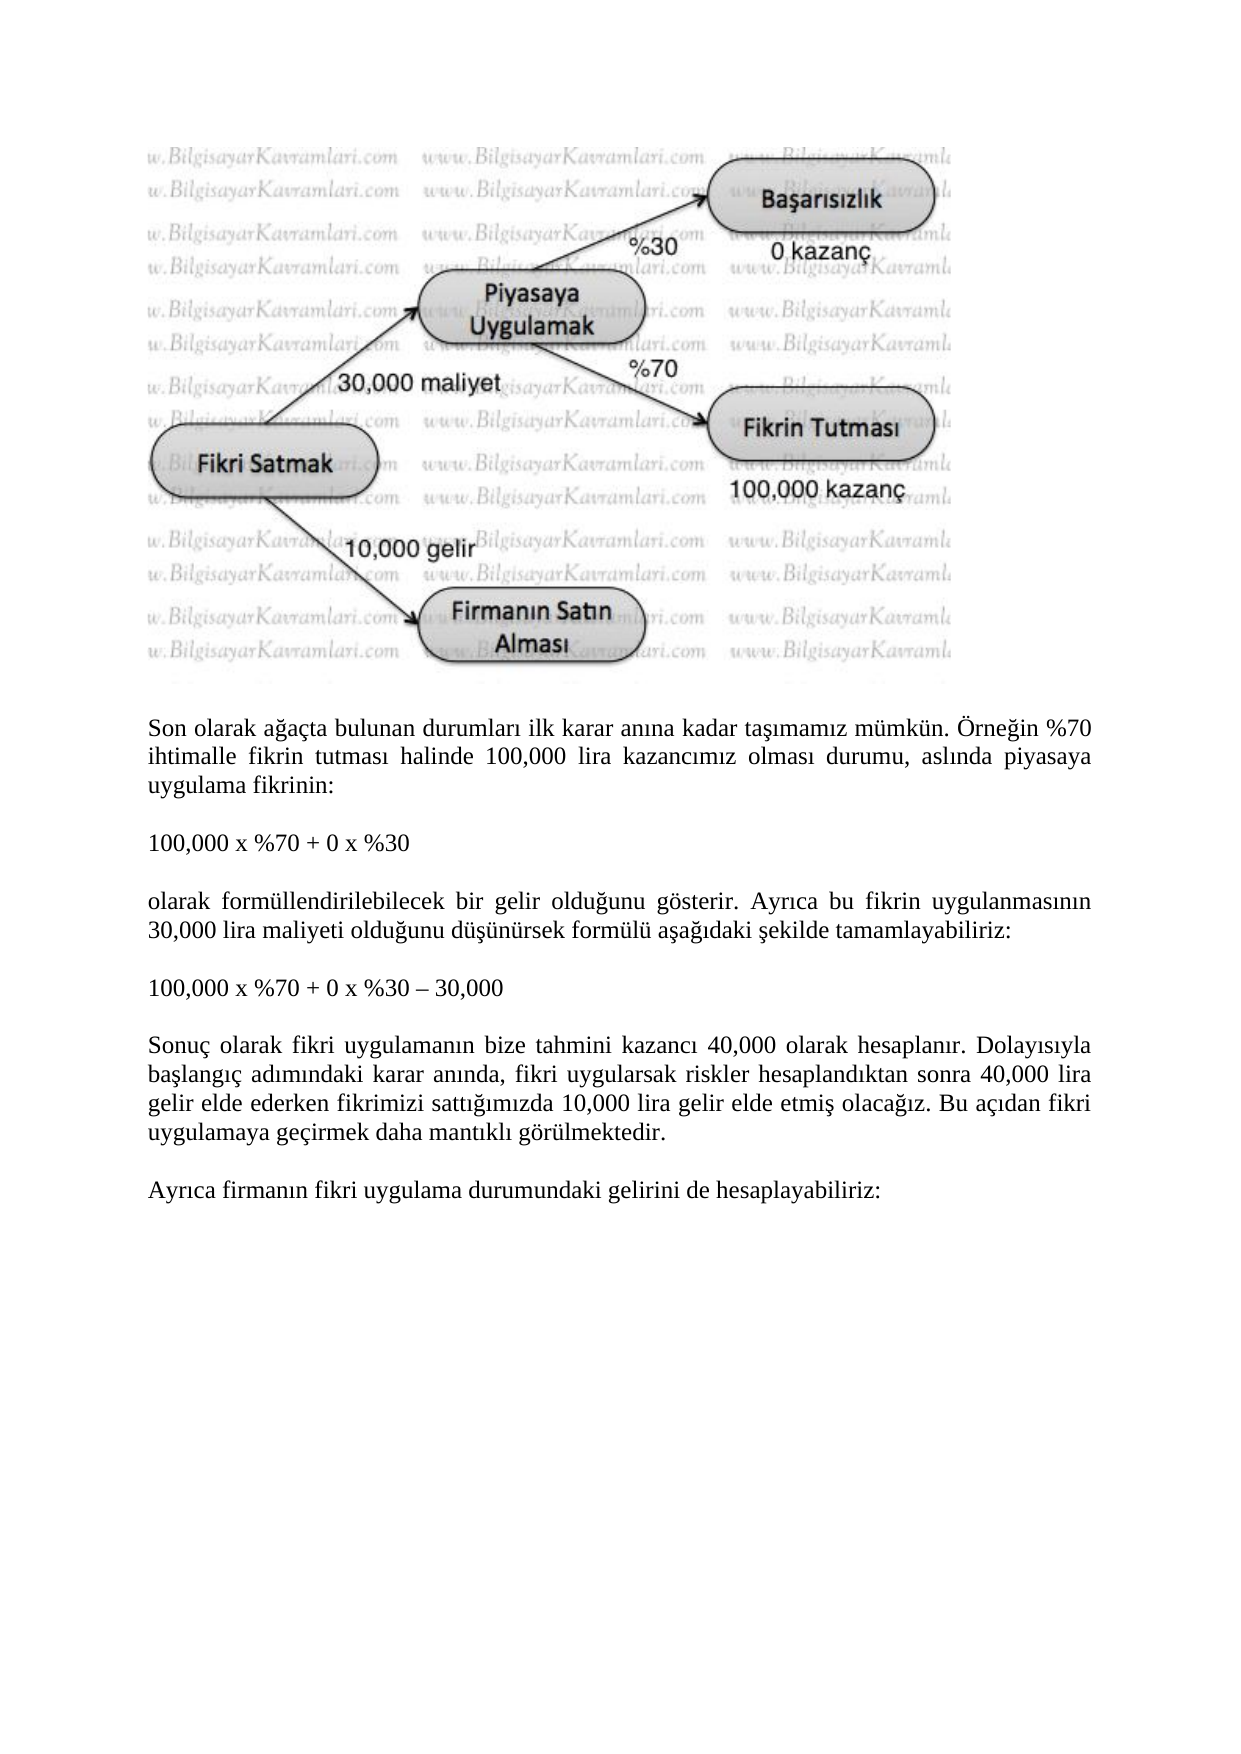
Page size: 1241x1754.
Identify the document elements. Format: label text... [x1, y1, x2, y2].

text Sonuç olarak fikri uygulamanın bize tahmini kazancı 40,000 olarak hesaplanır. Dolayısıyla başlangıç adımındaki karar anında, fikri uygularsak riskler hesaplandıktan sonra 40,000 lira gelir elde ederken fikrimizi sattığımızda 10,000 lira gelir elde etmiş olacağız. Bu açıdan fikri uygulamaya geçirmek daha mantıklı görülmektedir. [148, 1031, 1093, 1146]
text Ayrıca firmanın fikri uygulama durumundaki gelirini de hesaplayabiliriz: [148, 1175, 1093, 1203]
picture [147, 147, 951, 684]
text Son olarak ağaçta bulunan durumları ilk karar anına kadar taşımamız mümkün. Örneğin %70 ihtimalle fikrin tutması halinde 100,000 lira kazancımız olması durumu, aslında piyasaya uygulama fikrinin: [148, 713, 1093, 799]
text 100,000 x %70 + 0 x %30 – 30,000 [148, 973, 1093, 1001]
text 100,000 x %70 + 0 x %30 [148, 828, 1093, 857]
text olarak formüllendirilebilecek bir gelir olduğunu gösterir. Ayrıca bu fikrin uygulanmasının 30,000 lira maliyeti olduğunu düşünürsek formülü aşağıdaki şekilde tamamlayabiliriz: [148, 886, 1093, 943]
